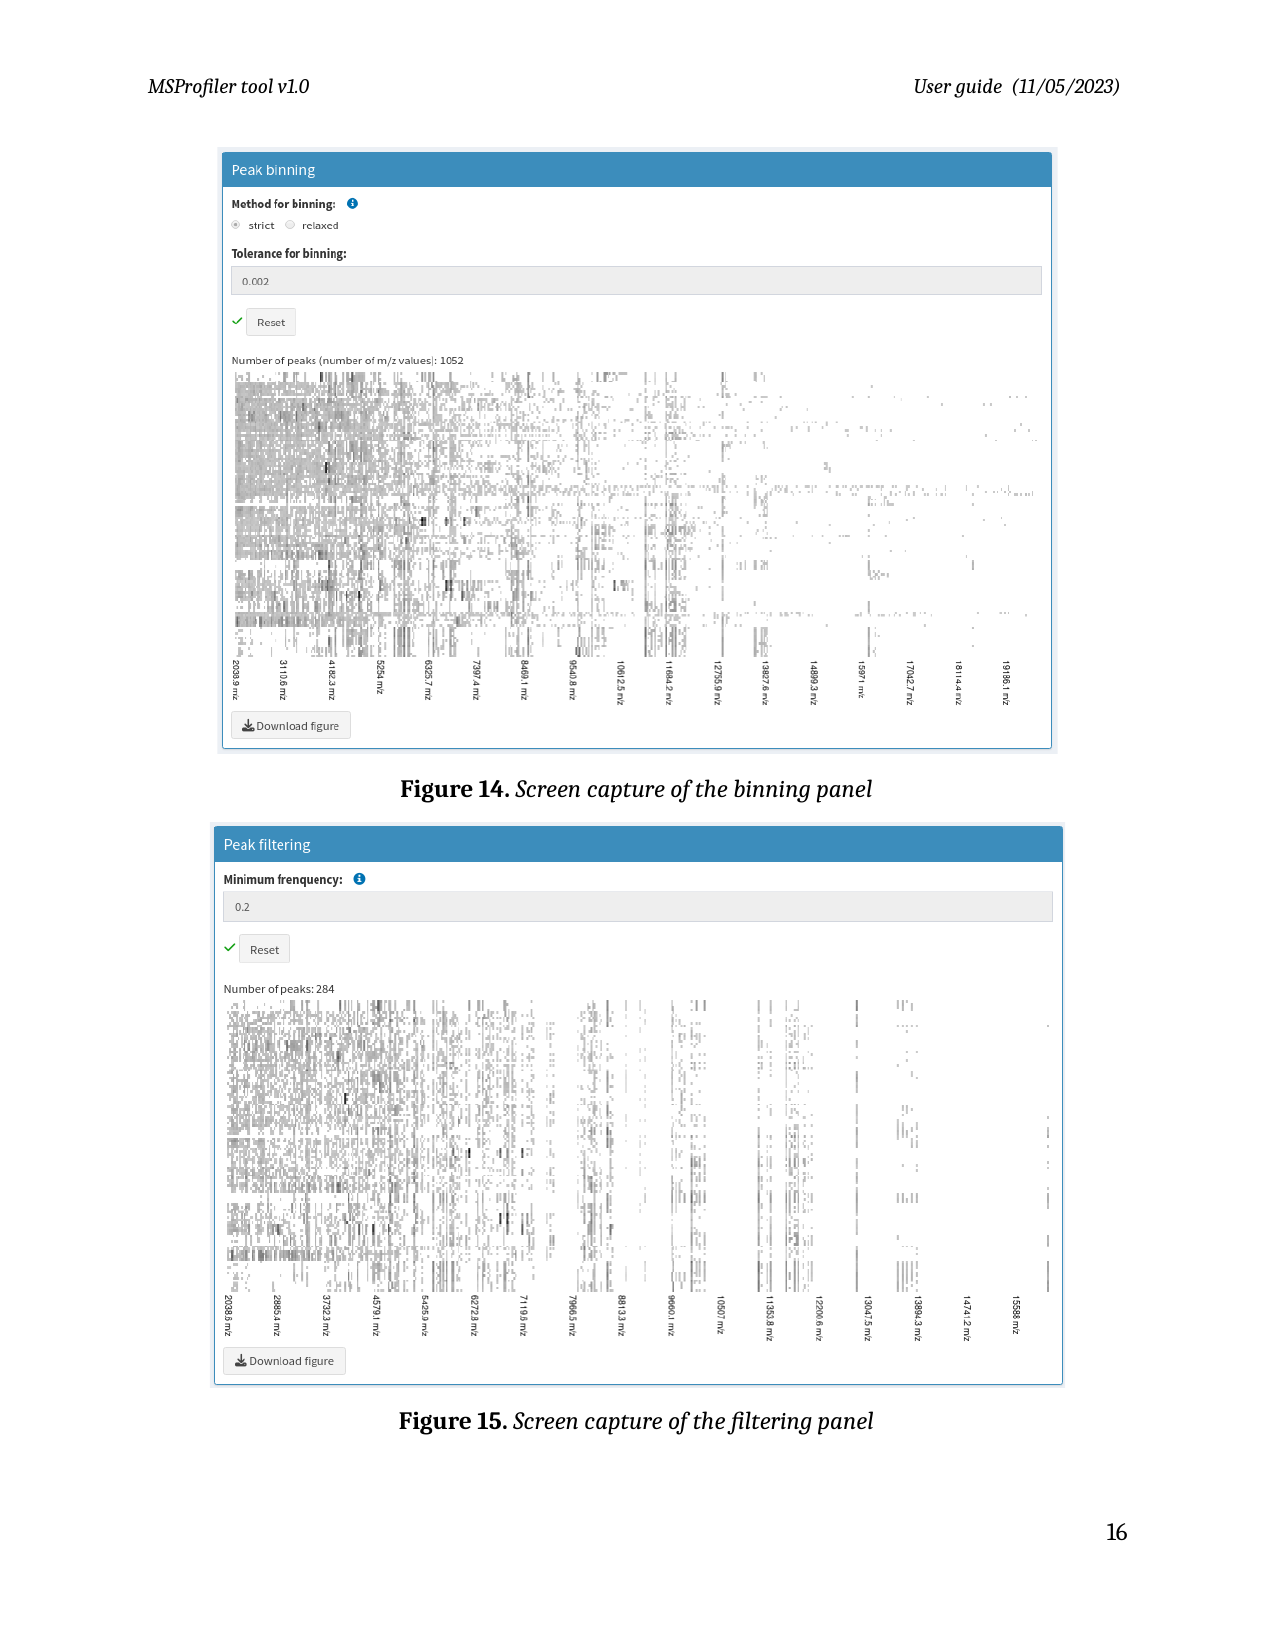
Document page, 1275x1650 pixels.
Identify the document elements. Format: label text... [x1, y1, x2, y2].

text Figure 15. Screen capture of the filtering panel [148, 1407, 1127, 1435]
picture [209, 822, 1066, 1388]
text Figure 14. Screen capture of the binning panel [148, 774, 1127, 803]
picture [217, 147, 1058, 754]
